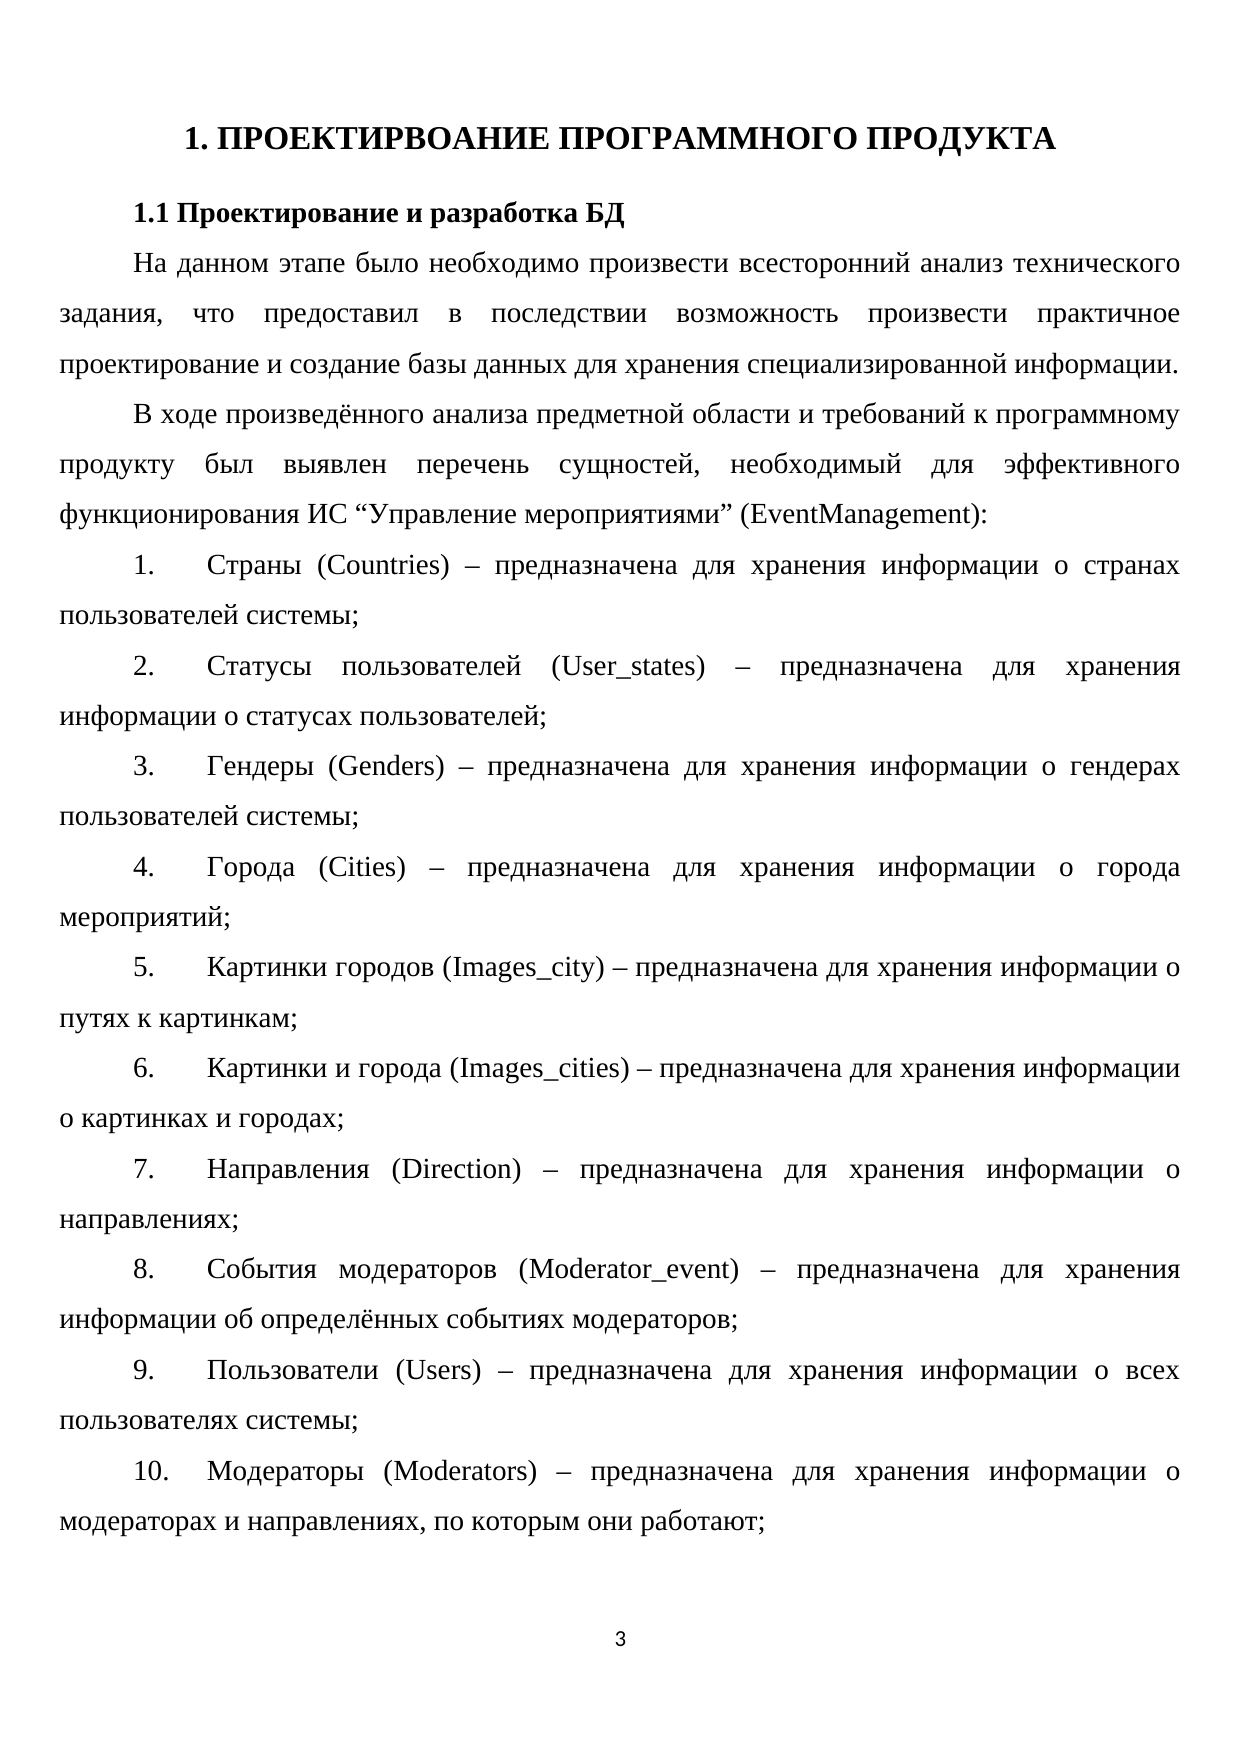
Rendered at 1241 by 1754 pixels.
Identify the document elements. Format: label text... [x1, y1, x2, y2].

text На данном этапе было необходимо произвести всесторонний анализ технического задания, что предоставил в последствии возможность произвести практичное проектирование и создание базы данных для хранения специализированной информации. [59, 245, 1181, 379]
list События модераторов (Moderator_event) – предназначена для хранения информации об определённых событиях модераторов; [59, 1251, 1181, 1335]
subtitle 1.1 Проектирование и разработка БД [59, 195, 1181, 228]
list Города (Cities) – предназначена для хранения информации о города мероприятий; [59, 849, 1181, 933]
text В ходе произведённого анализа предметной области и требований к программному продукту был выявлен перечень сущностей, необходимый для эффективного функционирования ИС “Управление мероприятиями” (EventManagement): [59, 396, 1181, 530]
list Картинки городов (Images_city) – предназначена для хранения информации о путях к картинкам; [59, 949, 1181, 1033]
list Модераторы (Moderators) – предназначена для хранения информации о модераторах и направлениях, по которым они работают; [59, 1453, 1181, 1536]
list Статусы пользователей (User_states) – предназначена для хранения информации о статусах пользователей; [59, 648, 1181, 731]
list Гендеры (Genders) – предназначена для хранения информации о гендерах пользователей системы; [59, 748, 1181, 832]
list Направления (Direction) – предназначена для хранения информации о направлениях; [59, 1151, 1181, 1234]
list Пользователи (Users) – предназначена для хранения информации о всех пользователях системы; [59, 1352, 1181, 1436]
list Страны (Countries) – предназначена для хранения информации о странах пользователей системы; [59, 547, 1181, 631]
list Картинки и города (Images_cities) – предназначена для хранения информации о картинках и городах; [59, 1050, 1181, 1134]
subtitle 1. ПРОЕКТИРВОАНИЕ ПРОГРАММНОГО ПРОДУКТА [59, 118, 1181, 156]
